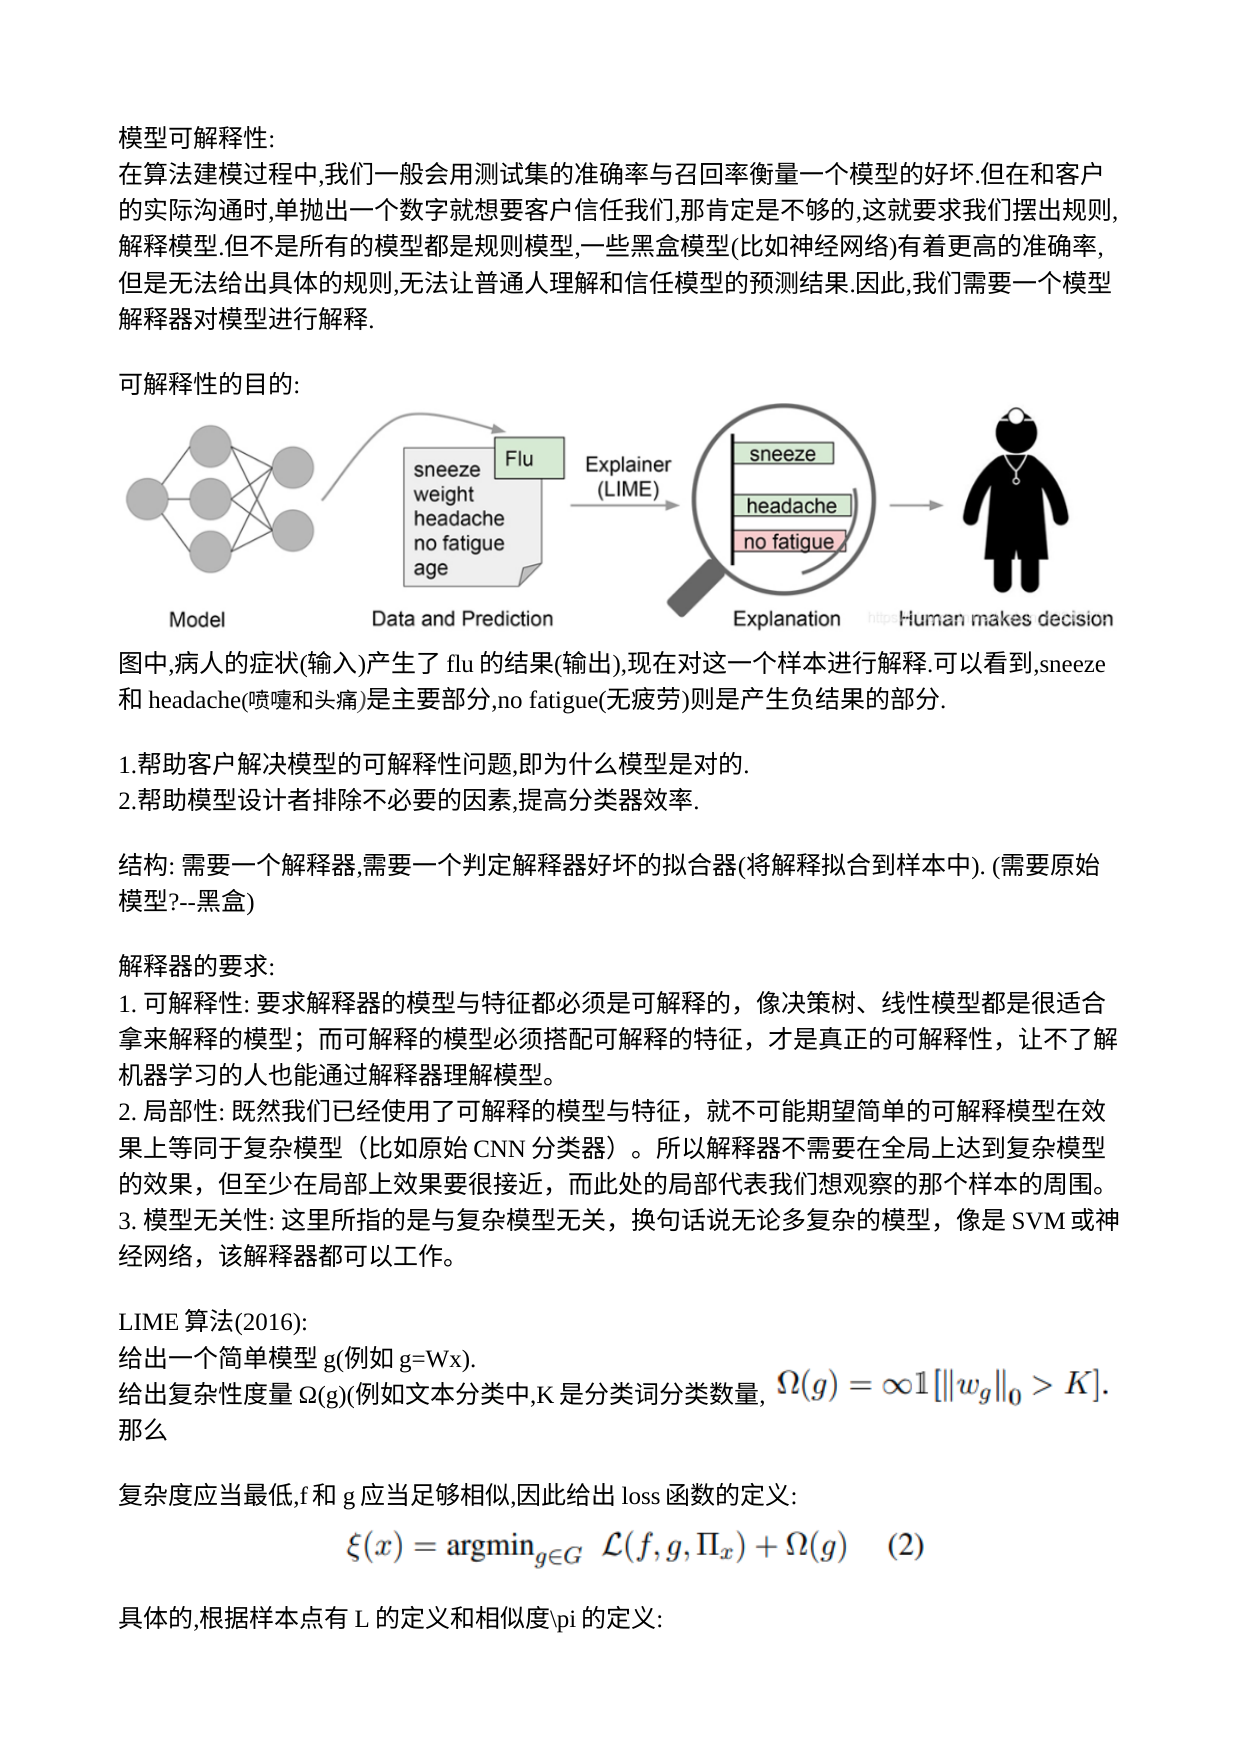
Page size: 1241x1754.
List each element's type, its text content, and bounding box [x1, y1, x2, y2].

text 结构: 需要一个解释器,需要一个判定解释器好坏的拟合器(将解释拟合到样本中). (需要原始模型?--黑盒) [118, 846, 1122, 918]
text 模型可解释性: [118, 118, 1122, 154]
text 1. 可解释性: 要求解释器的模型与特征都必须是可解释的，像决策树、线性模型都是很适合拿来解释的模型；而可解释的模型必须搭配可解释的特征，才是真正的可解释性，让不了解机器学习的人也能通过解释器理解模型。 [118, 983, 1122, 1092]
picture [770, 1360, 1109, 1409]
text 在算法建模过程中,我们一般会用测试集的准确率与召回率衡量一个模型的好坏.但在和客户的实际沟通时,单抛出一个数字就想要客户信任我们,那肯定是不够的,这就要求我们摆出规则,解释模型.但不是所有的模型都是规则模型,一些黑盒模型(比如神经网络)有着更高的准确率,但是无法给出具体的规则,无法让普通人理解和信任模型的预测结果.因此,我们需要一个模型解释器对模型进行解释. [118, 154, 1122, 336]
text 3. 模型无关性: 这里所指的是与复杂模型无关，换句话说无论多复杂的模型，像是SVM或神经网络，该解释器都可以工作。 [118, 1201, 1122, 1273]
text 给出复杂性度量Ω(g)(例如文本分类中,K是分类词分类数量,那么 [118, 1374, 1122, 1447]
text 解释器的要求: [118, 947, 1122, 983]
picture [304, 1512, 936, 1577]
text 给出一个简单模型g(例如g=Wx). [118, 1338, 1122, 1374]
text 可解释性的目的: [118, 364, 1122, 400]
text 复杂度应当最低,f和g应当足够相似,因此给出loss函数的定义: [118, 1476, 1122, 1512]
picture [118, 400, 1123, 644]
text 图中,病人的症状(输入)产生了flu的结果(输出),现在对这一个样本进行解释.可以看到,sneeze和headache(喷嚏和头痛)是主要部分,no fatigue(无疲劳)则是产生负结果的部分. [118, 644, 1122, 716]
text 具体的,根据样本点有L的定义和相似度\pi的定义: [118, 1598, 1122, 1634]
text 1.帮助客户解决模型的可解释性问题,即为什么模型是对的. [118, 744, 1122, 781]
text 2.帮助模型设计者排除不必要的因素,提高分类器效率. [118, 781, 1122, 817]
text 2. 局部性: 既然我们已经使用了可解释的模型与特征，就不可能期望简单的可解释模型在效果上等同于复杂模型（比如原始CNN分类器）。所以解释器不需要在全局上达到复杂模型的效果，但至少在局部上效果要很接近，而此处的局部代表我们想观察的那个样本的周围。 [118, 1092, 1122, 1201]
text LIME算法(2016): [118, 1302, 1122, 1338]
